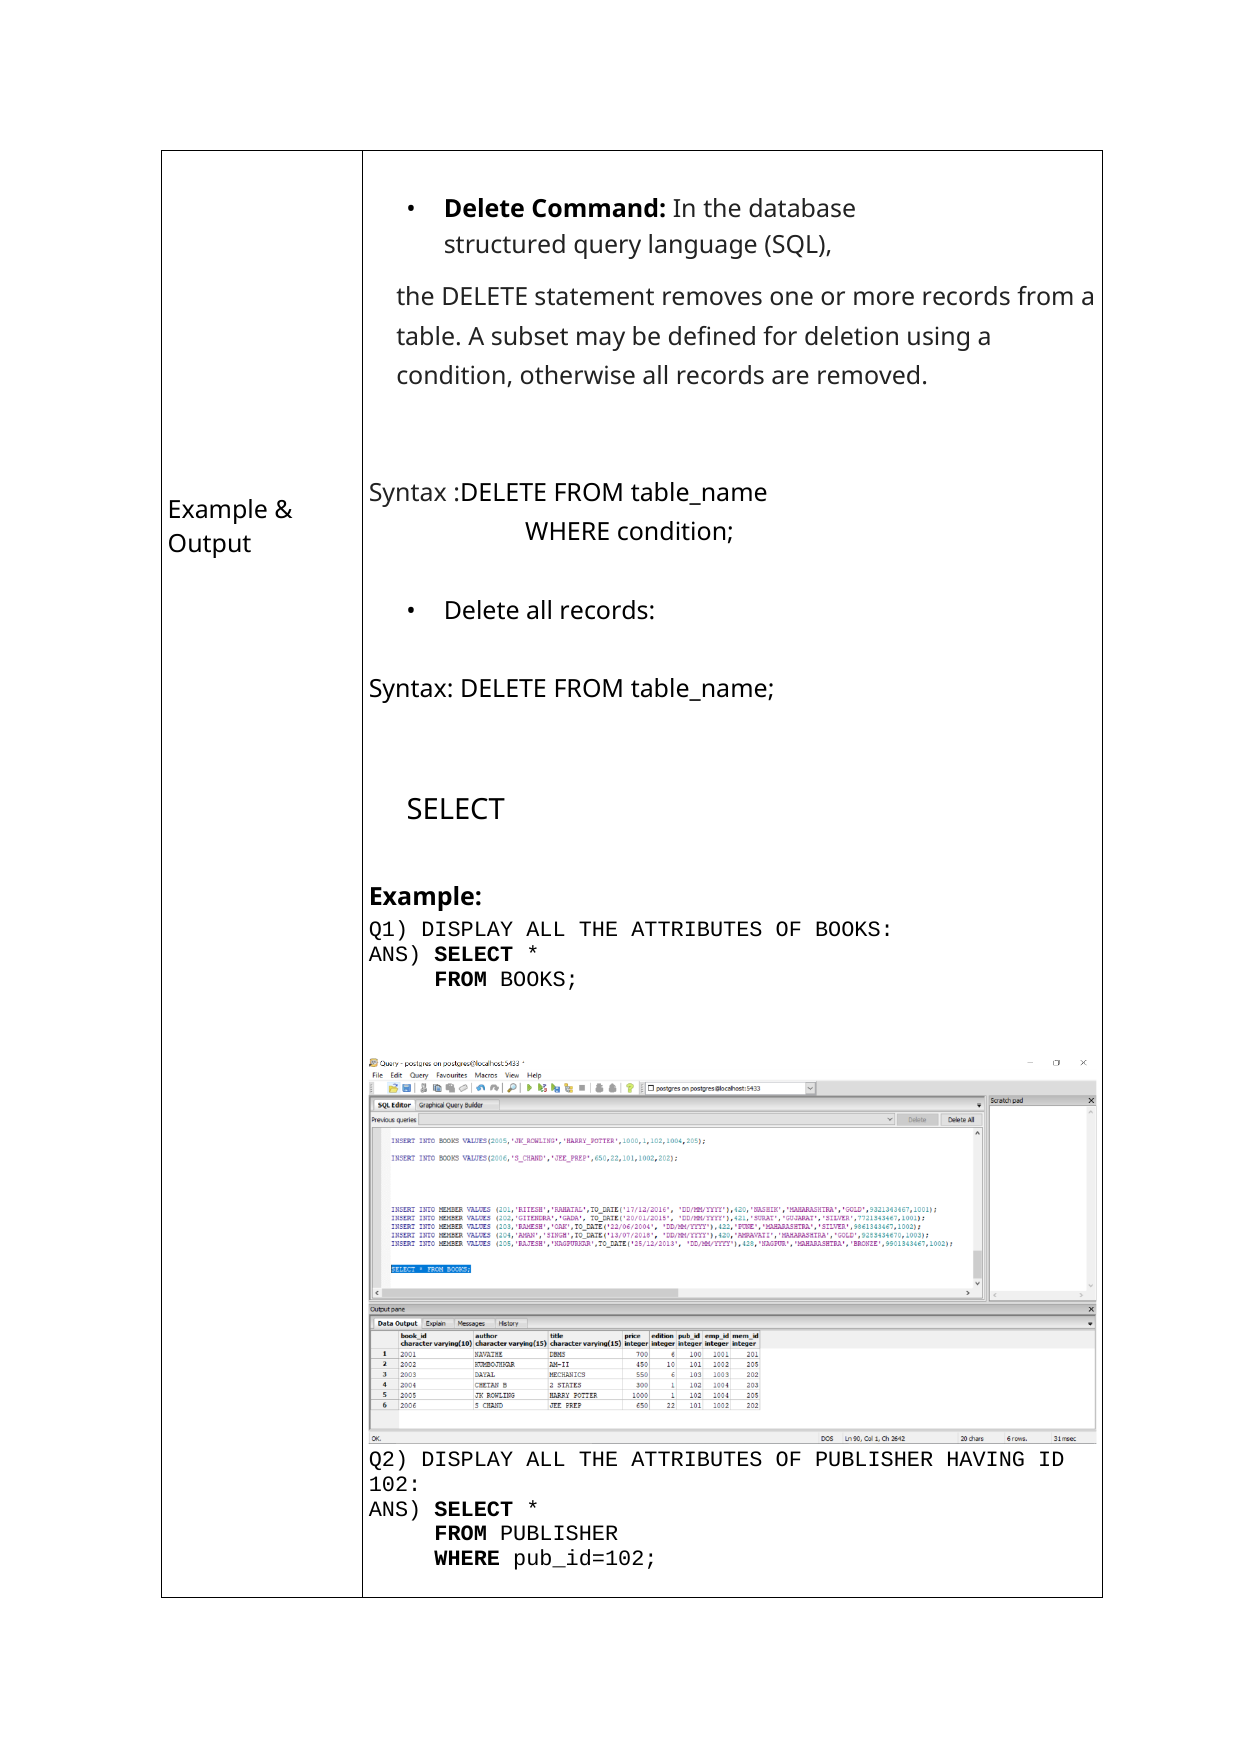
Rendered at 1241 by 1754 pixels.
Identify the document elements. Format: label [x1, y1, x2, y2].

table_cell [162, 151, 362, 1597]
picture [368, 1056, 1097, 1444]
table_cell [363, 151, 1102, 1597]
